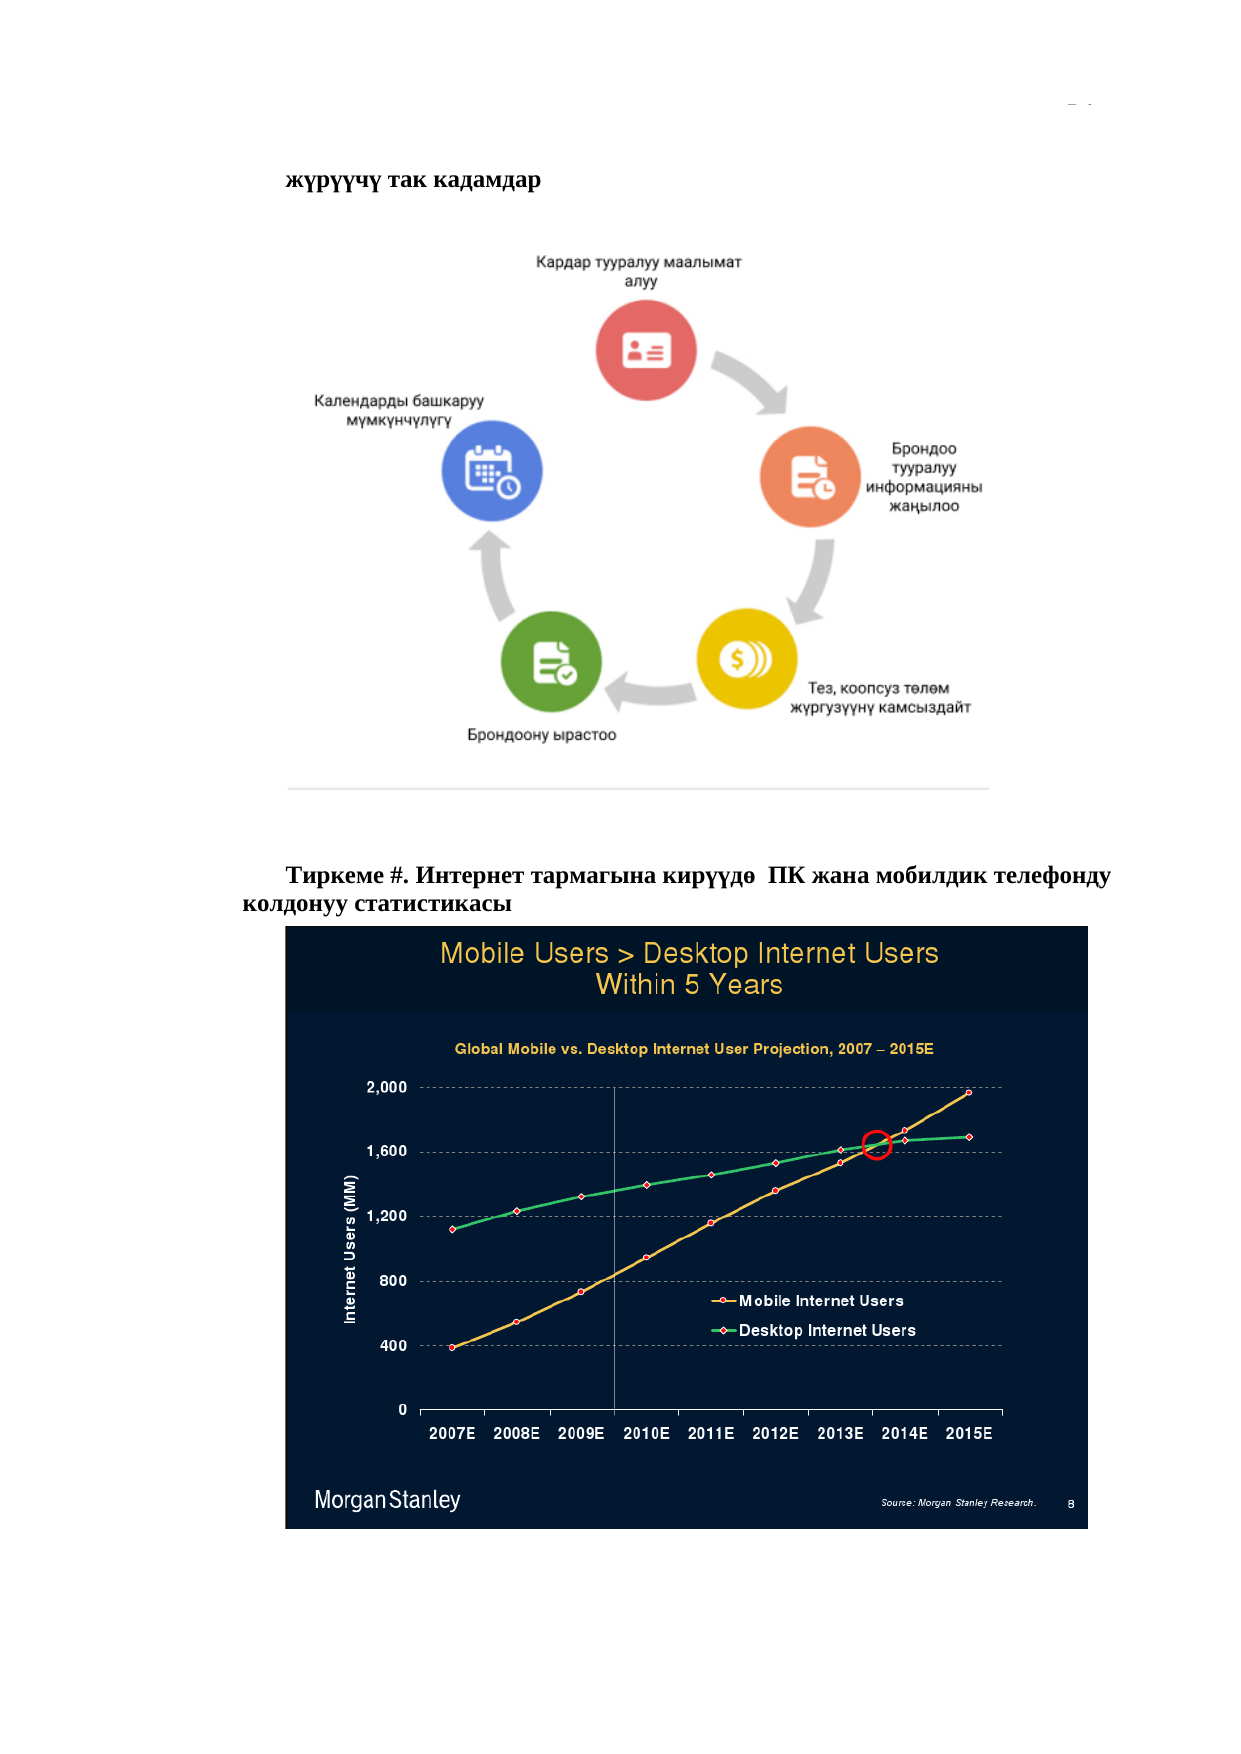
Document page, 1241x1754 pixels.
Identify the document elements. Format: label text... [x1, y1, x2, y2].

picture [285, 926, 1088, 1529]
text Тиркеме #. Интернет тармагына кирүүдө ПК жана мобилдик телефонду колдонуу статистикасы [242, 860, 1192, 917]
picture [287, 203, 989, 790]
text жүрүүчү так кадамдар [242, 164, 1192, 193]
